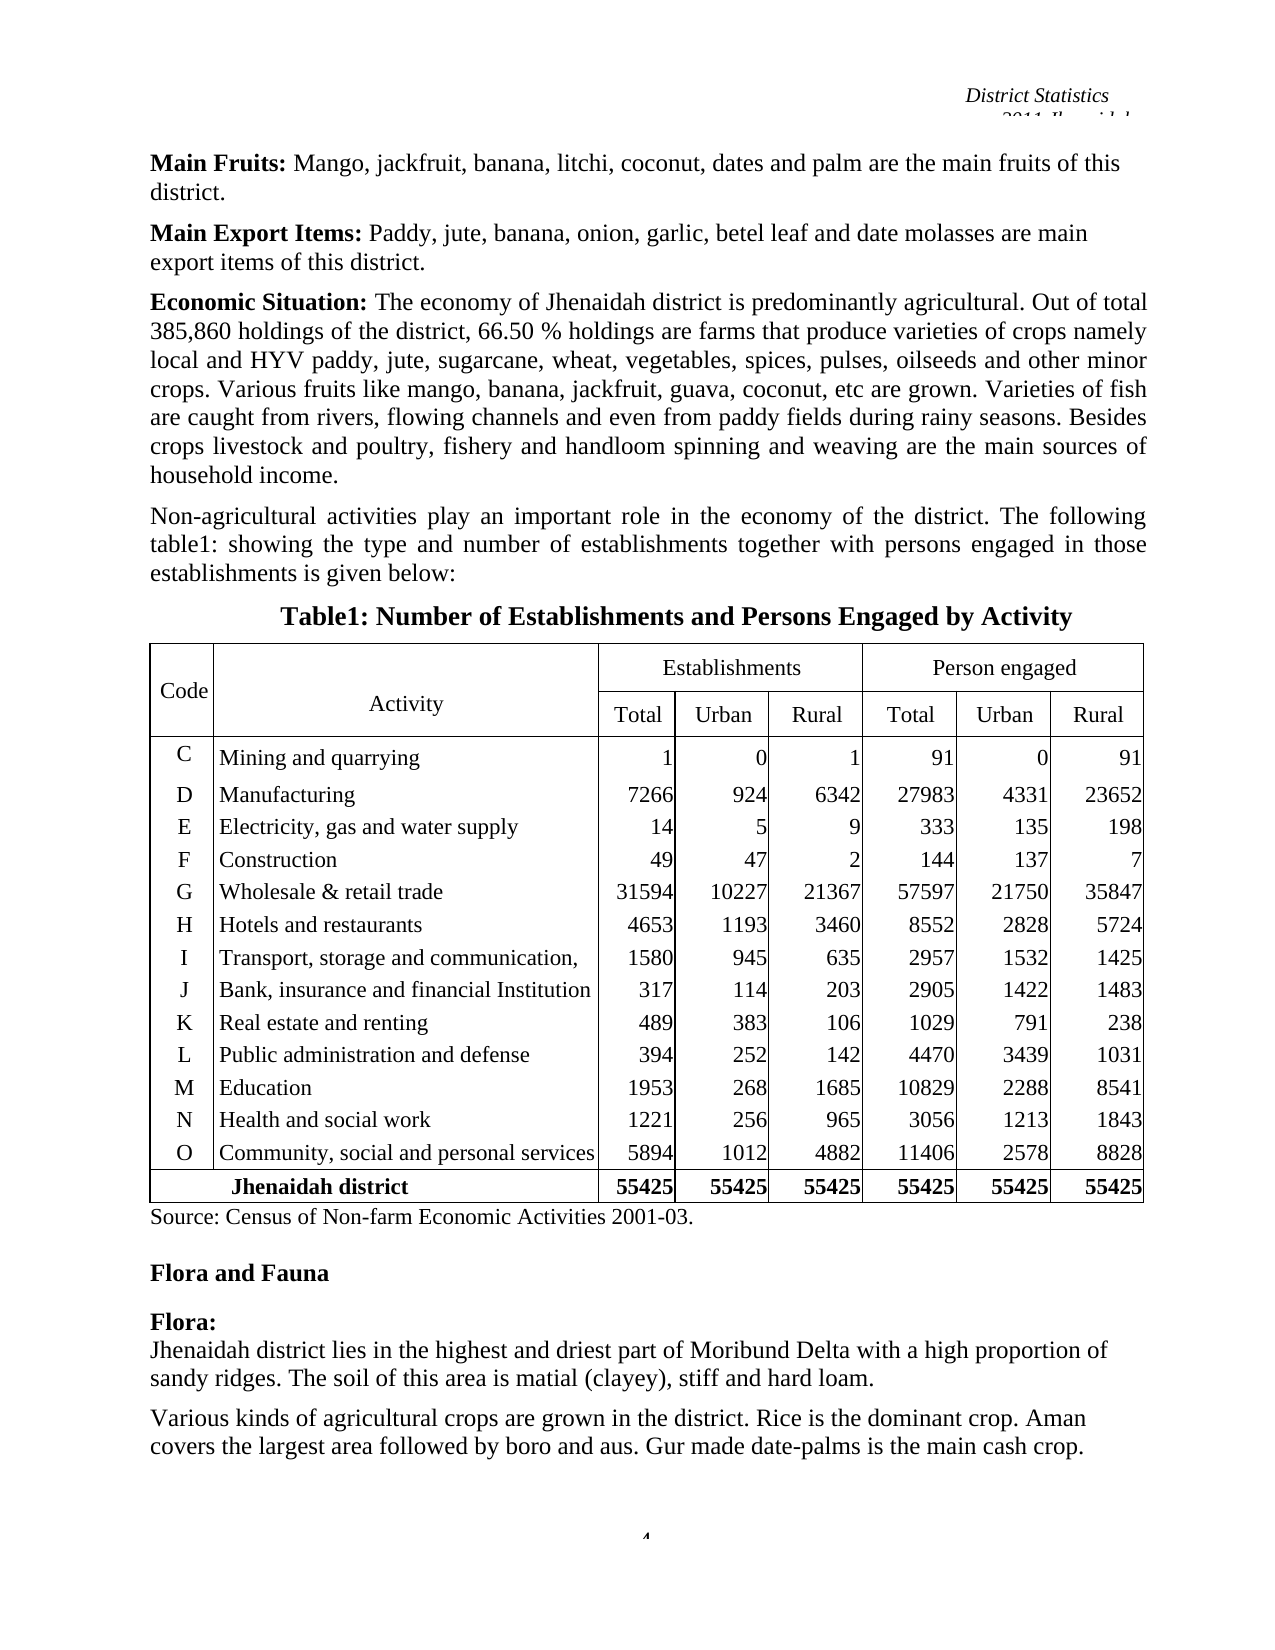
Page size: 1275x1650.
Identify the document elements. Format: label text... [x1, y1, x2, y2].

table_cell 2578 [957, 1136, 1050, 1169]
text Various kinds of agricultural crops are grown in the district. Rice is the dominant crop. Aman covers the largest area followed by boro and aus. Gur made date-palms is the main cash crop. [150, 1404, 1143, 1460]
table_cell G [151, 876, 213, 908]
table_cell K [151, 1006, 213, 1039]
table_cell D [151, 776, 213, 811]
table_cell 8828 [1051, 1136, 1143, 1169]
table_cell Jhenaidah district [151, 1170, 598, 1202]
table_cell 1953 [599, 1071, 674, 1104]
table_cell 3056 [863, 1104, 956, 1136]
table_cell L [151, 1039, 213, 1071]
table_cell 11406 [863, 1136, 956, 1169]
table_cell 1 [599, 737, 674, 776]
table_cell 35847 [1051, 876, 1143, 908]
table_cell Public administration and defense [214, 1039, 598, 1071]
text Economic Situation: The economy of Jhenaidah district is predominantly agricultural. Out of total 385,860 holdings of the district, 66.50 % holdings are farms that produce varieties of crops namely local and HYV paddy, jute, sugarcane, wheat, vegetables, spices, pulses, oilseeds and other minor crops. Various fruits like mango, banana, jackfruit, guava, coconut, etc are grown. Varieties of fish are caught from rivers, flowing channels and even from paddy fields during rainy seasons. Besides crops livestock and poultry, fishery and handloom spinning and weaving are the main sources of household income. [150, 287, 1148, 489]
table_cell 91 [863, 737, 956, 776]
table_cell Bank, insurance and financial Institution [214, 974, 598, 1006]
table_cell 1843 [1051, 1104, 1143, 1136]
subtitle Flora and Fauna Flora: [150, 1238, 331, 1336]
table_header Code [151, 644, 213, 736]
table_cell Manufacturing [214, 776, 598, 811]
table_cell 1580 [599, 941, 674, 973]
table_cell 6342 [769, 776, 862, 811]
table_cell 2905 [863, 974, 956, 1006]
text Main Export Items: Paddy, jute, banana, onion, garlic, betel leaf and date molasses are main export items of this district. [150, 218, 1143, 275]
table_cell 1029 [863, 1006, 956, 1039]
table_cell 3439 [957, 1039, 1050, 1071]
table_cell 137 [957, 843, 1050, 876]
table_cell 333 [863, 811, 956, 843]
table_cell 27983 [863, 776, 956, 811]
table_cell 1422 [957, 974, 1050, 1006]
table_cell 394 [599, 1039, 674, 1071]
table_cell M [151, 1071, 213, 1104]
table_cell Urban [676, 692, 768, 736]
table_cell 5 [676, 811, 768, 843]
table_cell I [151, 941, 213, 973]
table_cell 49 [599, 843, 674, 876]
table_cell Rural [769, 692, 862, 736]
table_cell 945 [676, 941, 768, 973]
table_cell 7266 [599, 776, 674, 811]
table_cell 0 [676, 737, 768, 776]
table_cell Rural [1051, 692, 1143, 736]
table_cell 1532 [957, 941, 1050, 973]
table_header Person engaged [863, 644, 1143, 691]
table_cell 1221 [599, 1104, 674, 1136]
table_cell 9 [769, 811, 862, 843]
table_cell 14 [599, 811, 674, 843]
table_cell 55425 [676, 1170, 768, 1202]
table_cell 791 [957, 1006, 1050, 1039]
table_cell N [151, 1104, 213, 1136]
text Source: Census of Non-farm Economic Activities 2001-03. [150, 1203, 1169, 1229]
table_cell 1483 [1051, 974, 1143, 1006]
table_cell 2288 [957, 1071, 1050, 1104]
table_cell E [151, 811, 213, 843]
table_cell Total [863, 692, 956, 736]
table_cell 252 [676, 1039, 768, 1071]
text Main Fruits: Mango, jackfruit, banana, litchi, coconut, dates and palm are the main fruits of this district. [150, 148, 1169, 206]
table_header Establishments [599, 644, 862, 691]
table_cell 268 [676, 1071, 768, 1104]
table_cell O [151, 1136, 213, 1169]
table_cell H [151, 908, 213, 941]
table_cell 3460 [769, 908, 862, 941]
table_cell 57597 [863, 876, 956, 908]
table_cell 55425 [957, 1170, 1050, 1202]
table_cell 5894 [599, 1136, 674, 1169]
table_cell 203 [769, 974, 862, 1006]
table_cell 10829 [863, 1071, 956, 1104]
table_cell Real estate and renting [214, 1006, 598, 1039]
table_cell 1 [769, 737, 862, 776]
table_cell 47 [676, 843, 768, 876]
table_cell 383 [676, 1006, 768, 1039]
table_cell 7 [1051, 843, 1143, 876]
table_cell Urban [957, 692, 1050, 736]
table_cell 91 [1051, 737, 1143, 776]
table_cell 965 [769, 1104, 862, 1136]
table_cell 21750 [957, 876, 1050, 908]
table_cell 23652 [1051, 776, 1143, 811]
table_cell 142 [769, 1039, 862, 1071]
table_cell Transport, storage and communication, [214, 941, 598, 973]
table_cell 31594 [599, 876, 674, 908]
table_cell 4331 [957, 776, 1050, 811]
table_cell Hotels and restaurants [214, 908, 598, 941]
text Table1: Number of Establishments and Persons Engaged by Activity [280, 600, 1169, 631]
table_cell 55425 [1051, 1170, 1143, 1202]
table_cell F [151, 843, 213, 876]
table_cell 635 [769, 941, 862, 973]
table_cell 238 [1051, 1006, 1143, 1039]
table_cell 10227 [676, 876, 768, 908]
table_cell 21367 [769, 876, 862, 908]
table_cell Total [599, 692, 674, 736]
table_cell J [151, 974, 213, 1006]
table_cell 135 [957, 811, 1050, 843]
table_header Activity [214, 644, 598, 736]
table_cell C [151, 737, 213, 776]
table_cell 4882 [769, 1136, 862, 1169]
table_cell 924 [676, 776, 768, 811]
table_cell 256 [676, 1104, 768, 1136]
table_cell 1031 [1051, 1039, 1143, 1071]
table_cell 4653 [599, 908, 674, 941]
table_cell 114 [676, 974, 768, 1006]
table_cell 4470 [863, 1039, 956, 1071]
table_cell 1685 [769, 1071, 862, 1104]
table_cell 2957 [863, 941, 956, 973]
table_cell Electricity, gas and water supply [214, 811, 598, 843]
table_cell 1012 [676, 1136, 768, 1169]
table_cell Education [214, 1071, 598, 1104]
table_cell 55425 [599, 1170, 674, 1202]
table_cell Community, social and personal services [214, 1136, 598, 1169]
table_cell 1425 [1051, 941, 1143, 973]
table_cell Health and social work [214, 1104, 598, 1136]
table_cell 55425 [863, 1170, 956, 1202]
table_cell 8552 [863, 908, 956, 941]
table_cell 2 [769, 843, 862, 876]
table_cell 106 [769, 1006, 862, 1039]
table_cell 2828 [957, 908, 1050, 941]
table_cell 198 [1051, 811, 1143, 843]
table_cell 1193 [676, 908, 768, 941]
text Jhenaidah district lies in the highest and driest part of Moribund Delta with a high proportion of sandy ridges. The soil of this area is matial (clayey), stiff and hard loam. [150, 1337, 1143, 1392]
table_cell 489 [599, 1006, 674, 1039]
table_cell 0 [957, 737, 1050, 776]
table_cell 8541 [1051, 1071, 1143, 1104]
table_cell 5724 [1051, 908, 1143, 941]
table_cell 317 [599, 974, 674, 1006]
table_cell Construction [214, 843, 598, 876]
table_cell 55425 [769, 1170, 862, 1202]
table_cell Mining and quarrying [214, 737, 598, 776]
table_cell Wholesale & retail trade [214, 876, 598, 908]
text Non-agricultural activities play an important role in the economy of the district. The following table1: showing the type and number of establishments together with persons engaged in those establishments is given below: [150, 501, 1148, 587]
table_cell 1213 [957, 1104, 1050, 1136]
table_cell 144 [863, 843, 956, 876]
